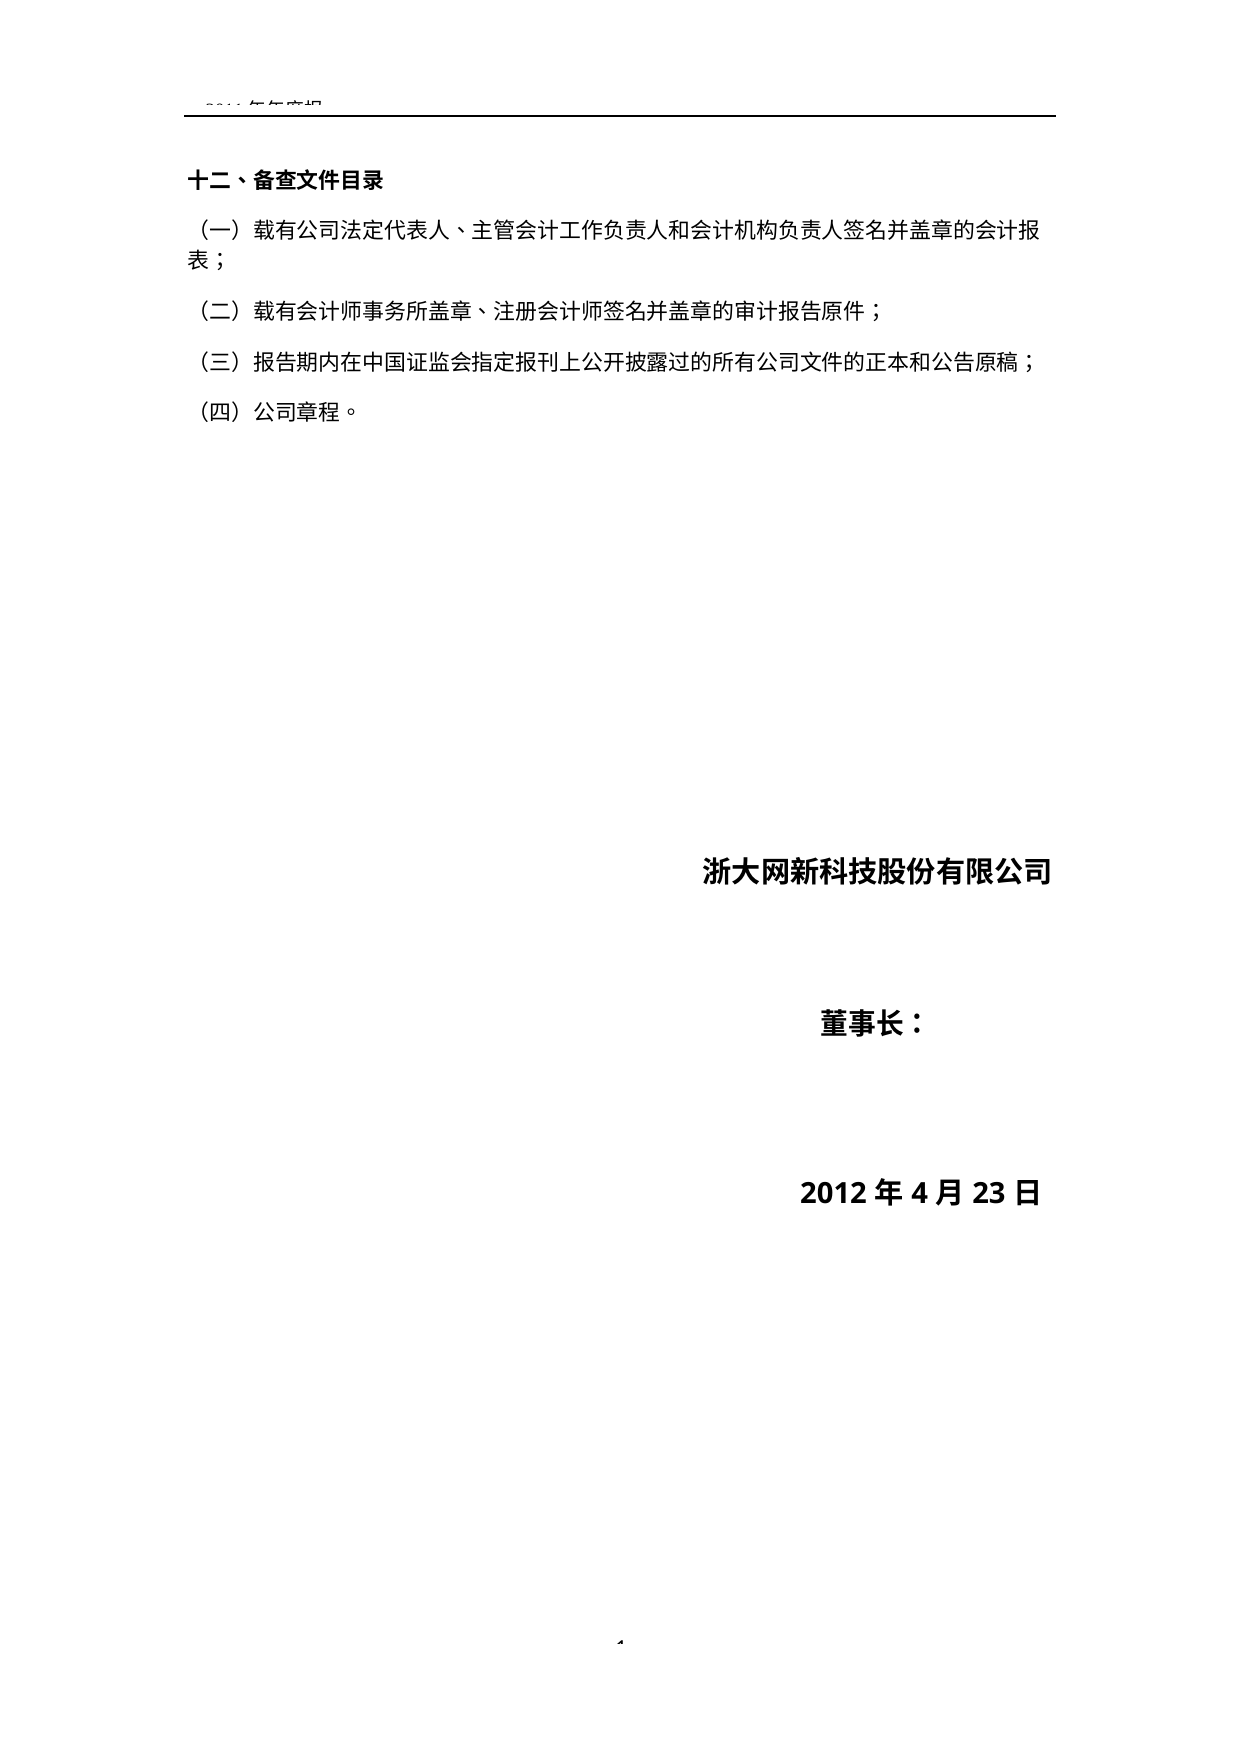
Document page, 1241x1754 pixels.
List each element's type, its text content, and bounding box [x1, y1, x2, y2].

text 董事长： [173, 1003, 931, 1043]
text 2012 年 4 月 23 日 [173, 1172, 1042, 1212]
text （二）载有会计师事务所盖章、注册会计师签名并盖章的审计报告原件； [187, 296, 1065, 326]
text （四）公司章程。 [187, 397, 1065, 427]
subtitle 浙大网新科技股份有限公司 [699, 851, 1055, 891]
text （一）载有公司法定代表人、主管会计工作负责人和会计机构负责人签名并盖章的会计报表； [187, 215, 1076, 275]
text （三）报告期内在中国证监会指定报刊上公开披露过的所有公司文件的正本和公告原稿； [187, 347, 1065, 376]
subtitle 十二、备查文件目录 [187, 165, 1065, 194]
